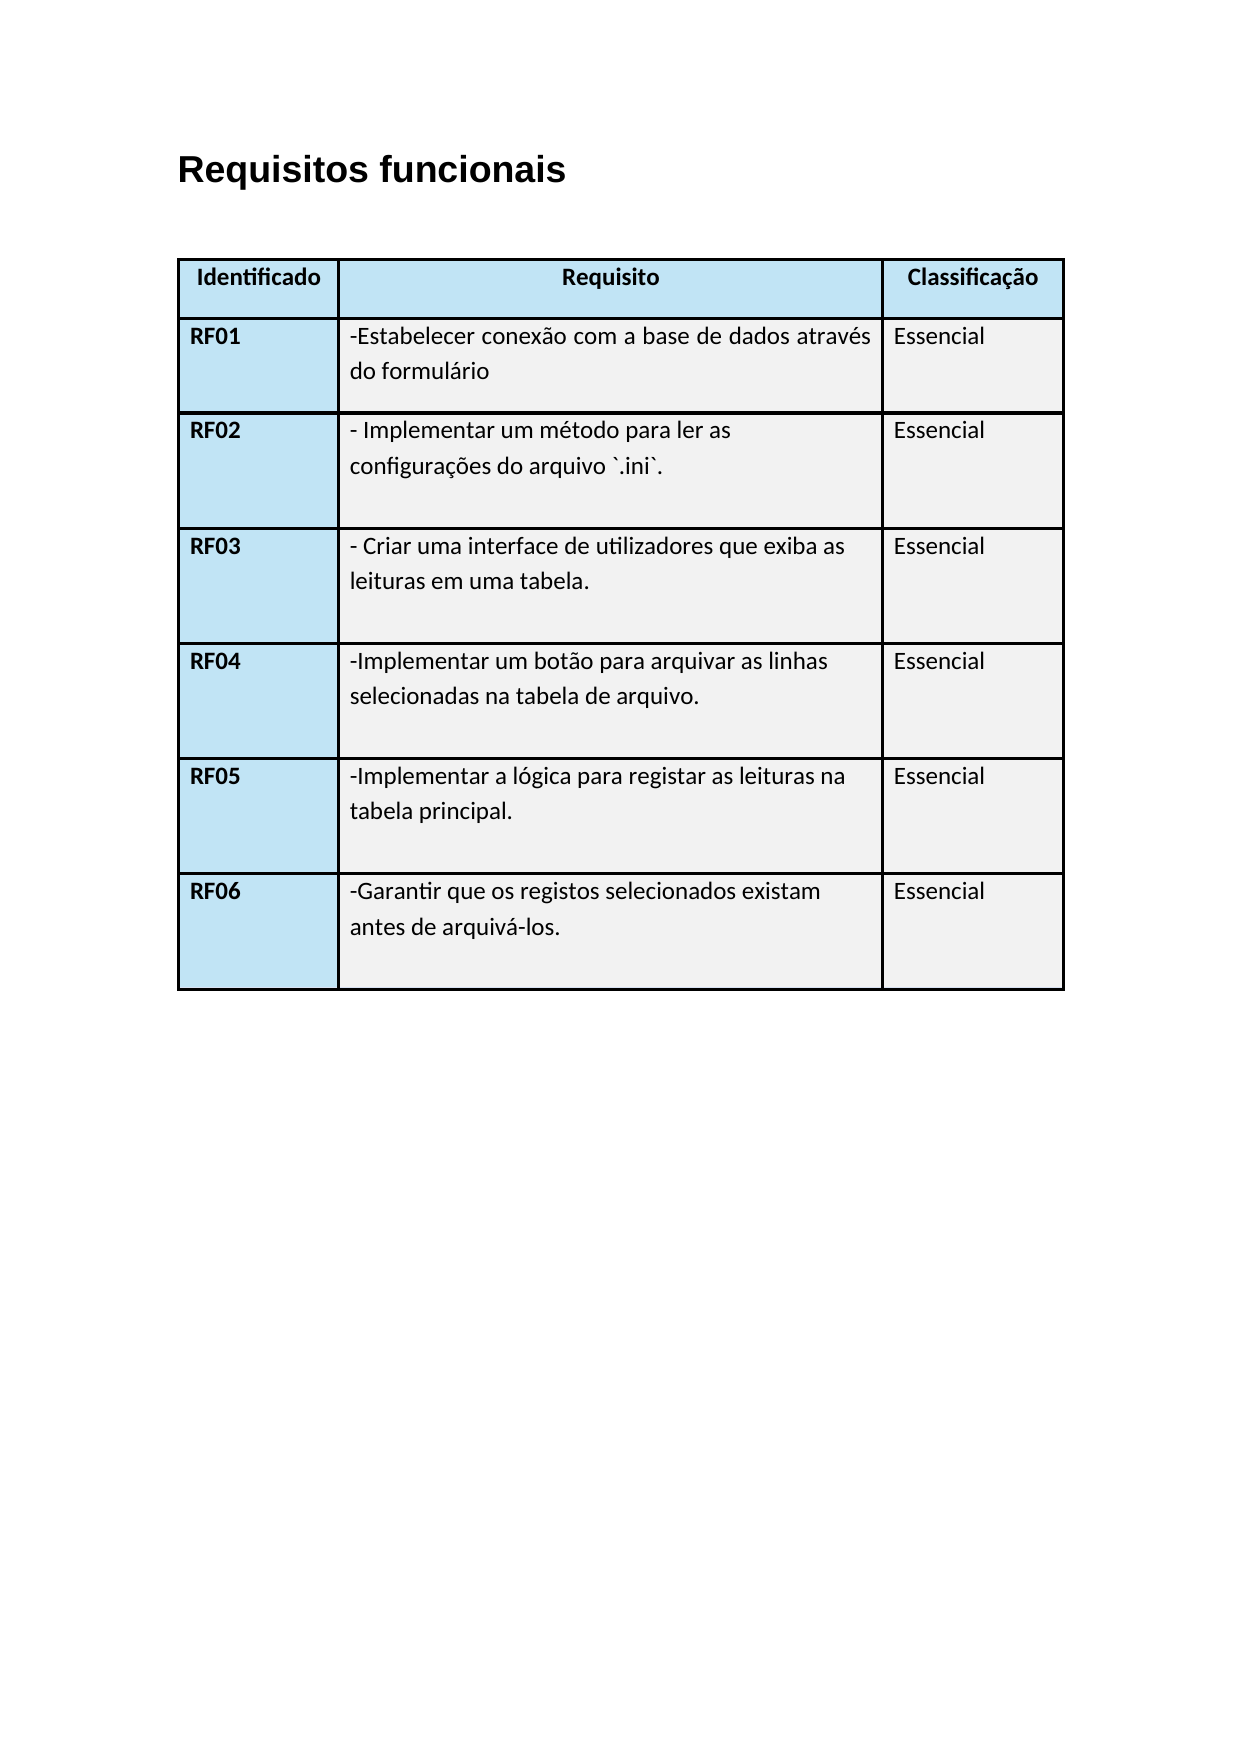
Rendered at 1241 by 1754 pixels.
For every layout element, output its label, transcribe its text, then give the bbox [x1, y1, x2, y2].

table_cell RF05 [180, 760, 337, 872]
table_cell - Implementar um método para ler as configurações do arquivo `.ini`. [340, 415, 881, 527]
table_cell Essencial [884, 875, 1062, 987]
table_cell Essencial [884, 760, 1062, 872]
table_cell RF02 [180, 415, 337, 527]
table_header Classificação [884, 261, 1062, 317]
table_cell Essencial [884, 415, 1062, 527]
table_cell RF03 [180, 530, 337, 642]
table_header Identificado [180, 261, 337, 317]
table_cell -Estabelecer conexão com a base de dados através do formulário [340, 320, 881, 411]
table_cell RF01 [180, 320, 337, 411]
table_cell -Garantir que os registos selecionados existam antes de arquivá-los. [340, 875, 881, 987]
table_header Requisito [340, 261, 881, 317]
table_cell RF04 [180, 645, 337, 757]
text Requisitos funcionais [177, 148, 1063, 191]
table_cell - Criar uma interface de utilizadores que exiba as leituras em uma tabela. [340, 530, 881, 642]
table_cell Essencial [884, 530, 1062, 642]
table_cell Essencial [884, 645, 1062, 757]
table_cell RF06 [180, 875, 337, 987]
table_cell -Implementar a lógica para registar as leituras na tabela principal. [340, 760, 881, 872]
table_cell -Implementar um botão para arquivar as linhas selecionadas na tabela de arquivo. [340, 645, 881, 757]
table_cell Essencial [884, 320, 1062, 411]
